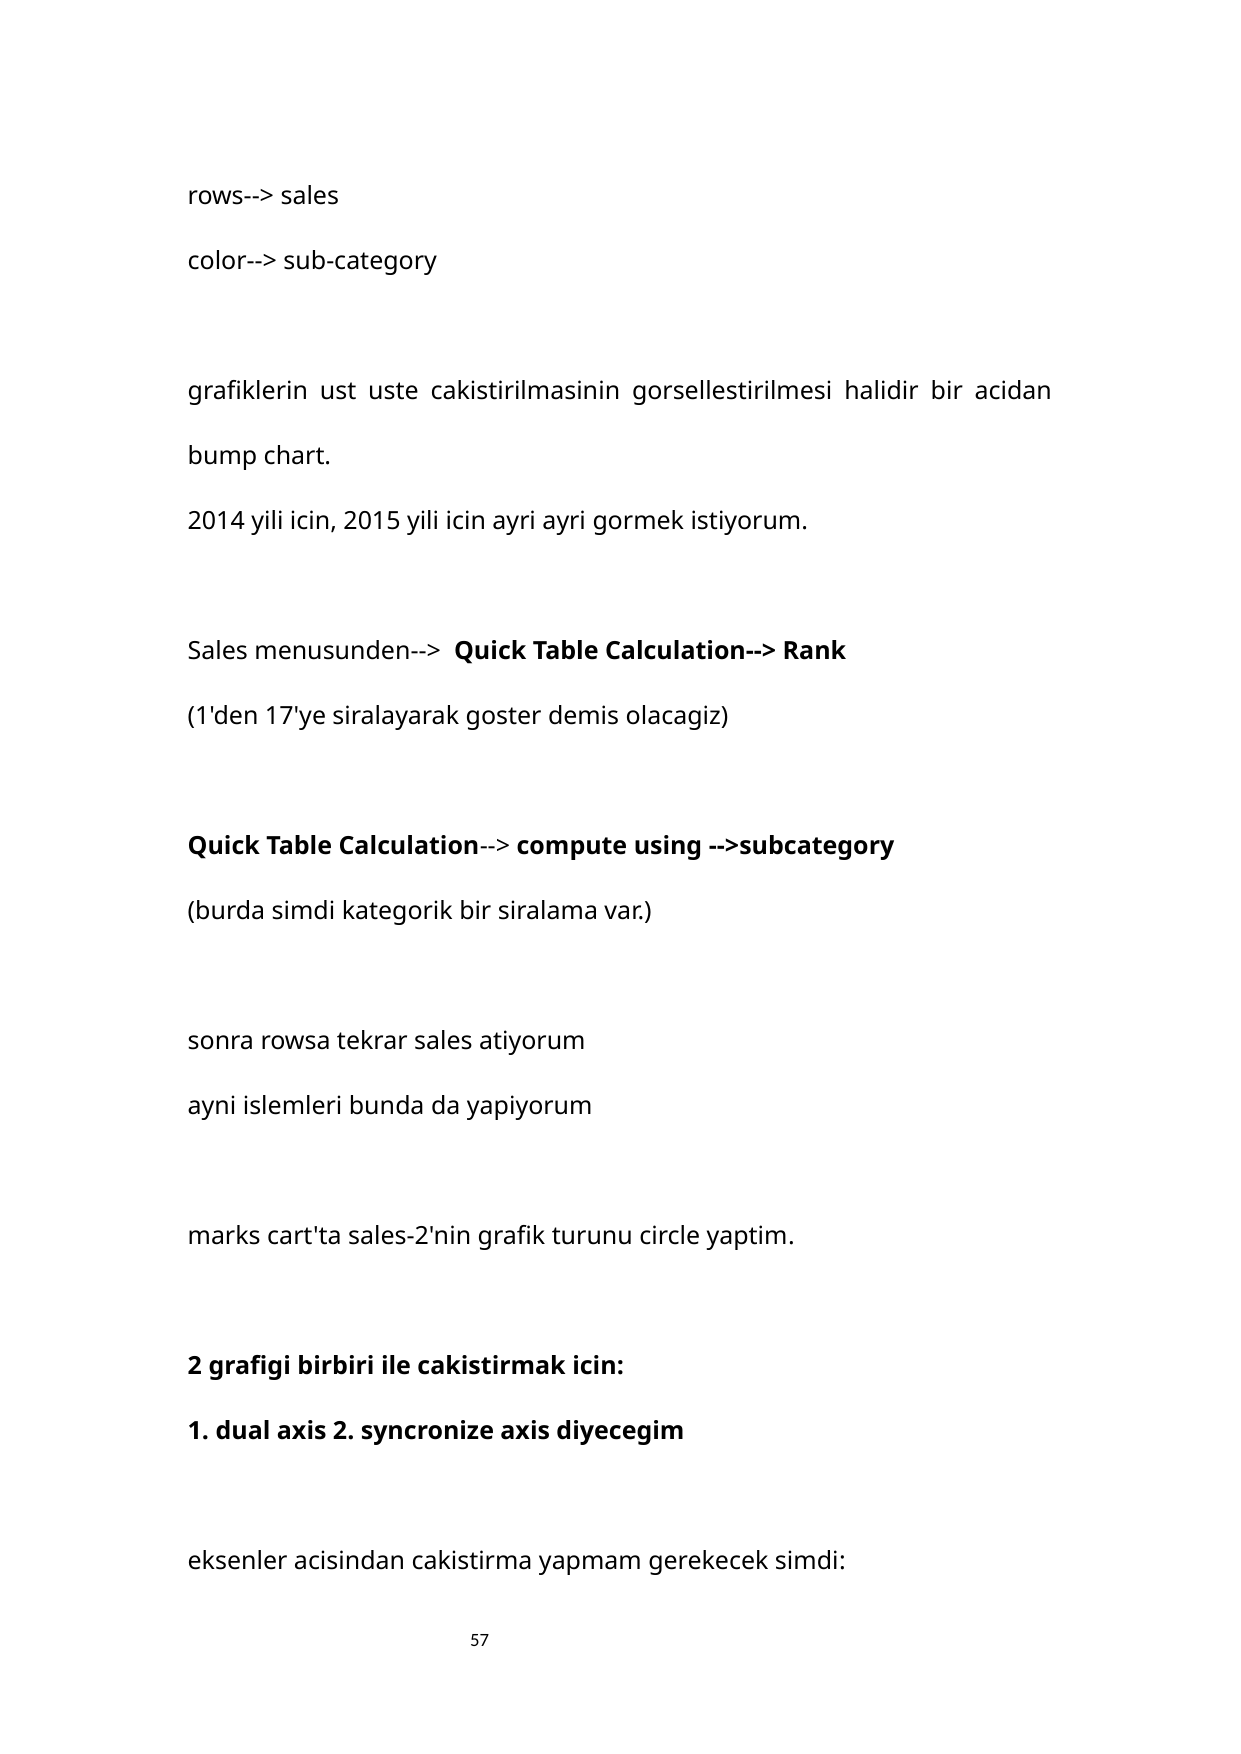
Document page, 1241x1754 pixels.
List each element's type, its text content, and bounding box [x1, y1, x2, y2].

text 1. dual axis 2. syncronize axis diyecegim [187, 1397, 1053, 1462]
text (1'den 17'ye siralayarak goster demis olacagiz) [187, 682, 1053, 747]
text rows--> sales [187, 162, 1053, 227]
text Sales menusunden--> Quick Table Calculation--> Rank [187, 617, 1053, 682]
text eksenler acisindan cakistirma yapmam gerekecek simdi: [187, 1527, 1053, 1592]
text marks cart'ta sales-2'nin grafik turunu circle yaptim. [187, 1202, 1053, 1267]
text ayni islemleri bunda da yapiyorum [187, 1072, 1053, 1137]
text Quick Table Calculation--> compute using -->subcategory [187, 812, 1053, 877]
text 2 grafigi birbiri ile cakistirmak icin: [187, 1332, 1053, 1397]
text 2014 yili icin, 2015 yili icin ayri ayri gormek istiyorum. [187, 487, 1053, 552]
text color--> sub-category [187, 227, 1053, 292]
text sonra rowsa tekrar sales atiyorum [187, 1007, 1053, 1072]
text grafiklerin ust uste cakistirilmasinin gorsellestirilmesi halidir bir acidan bump chart. [187, 357, 1053, 487]
text (burda simdi kategorik bir siralama var.) [187, 877, 1053, 942]
